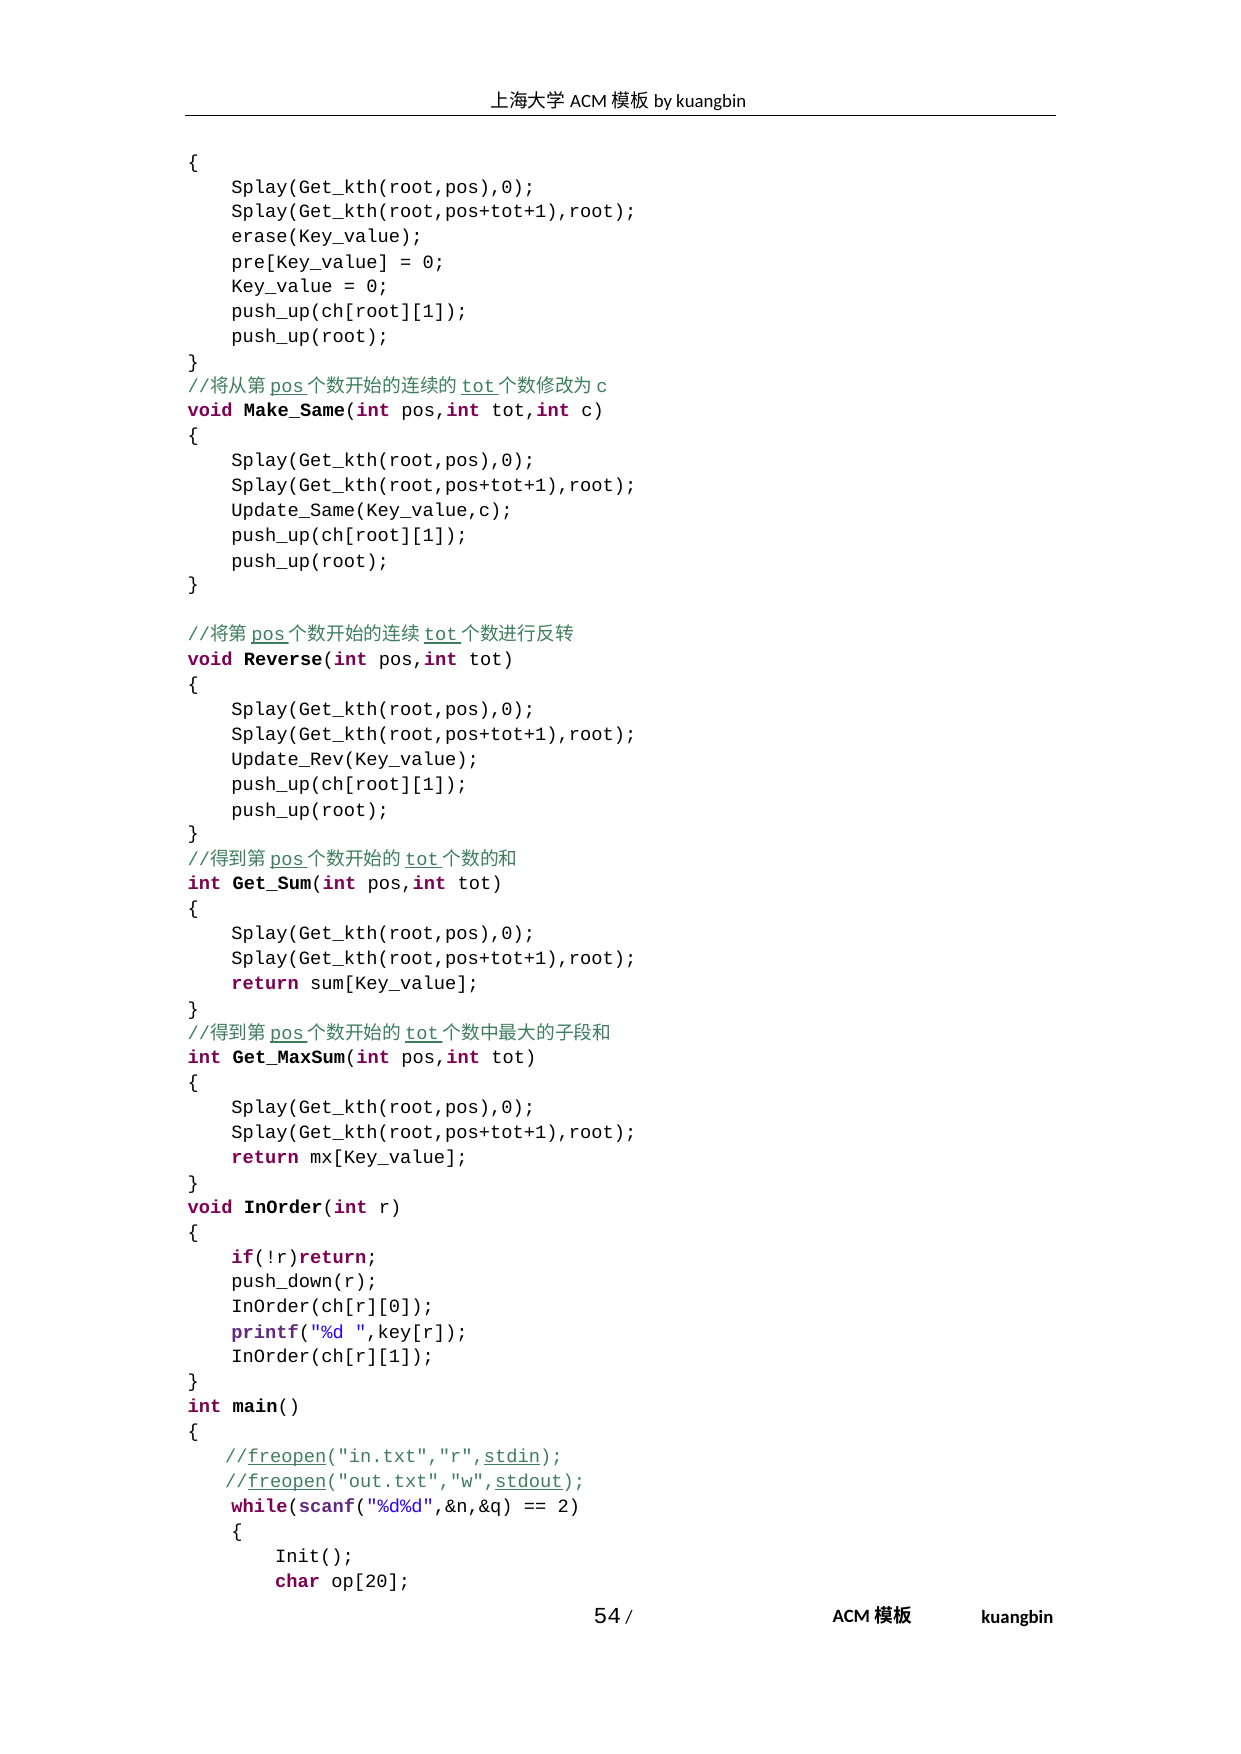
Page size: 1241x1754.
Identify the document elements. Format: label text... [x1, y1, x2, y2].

text void Make_Same(int pos,int tot,int c) [187, 401, 1067, 422]
text //将从第pos个数开始的连续的tot个数修改为c [187, 372, 1067, 397]
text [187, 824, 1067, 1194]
text push_up(root); [231, 550, 1067, 571]
text //将第pos个数开始的连续tot个数进行反转 [187, 619, 1067, 646]
text Splay(Get_kth(root,pos),0); Splay(Get_kth(root,pos+tot+1),root); erase(Key_value); [231, 177, 638, 248]
text push_up(root); [231, 799, 1067, 820]
text } [187, 351, 1067, 372]
text Splay(Get_kth(root,pos),0); Splay(Get_kth(root,pos+tot+1),root); Update_Same(Key_value,c); push_up(ch[root][1]); [231, 451, 638, 547]
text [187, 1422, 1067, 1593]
text pre[Key_value] = 0; [231, 252, 1067, 273]
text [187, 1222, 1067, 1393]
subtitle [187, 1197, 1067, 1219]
text { [187, 152, 1067, 174]
text { [187, 675, 1067, 696]
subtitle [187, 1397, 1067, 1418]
text Splay(Get_kth(root,pos),0); Splay(Get_kth(root,pos+tot+1),root); Update_Rev(Key_value); push_up(ch[root][1]); [231, 700, 638, 796]
text { [187, 426, 1067, 447]
text } [187, 575, 1067, 596]
text void Reverse(int pos,int tot) [187, 650, 1067, 671]
text Key_value = 0; push_up(ch[root][1]); push_up(root); [231, 277, 469, 348]
